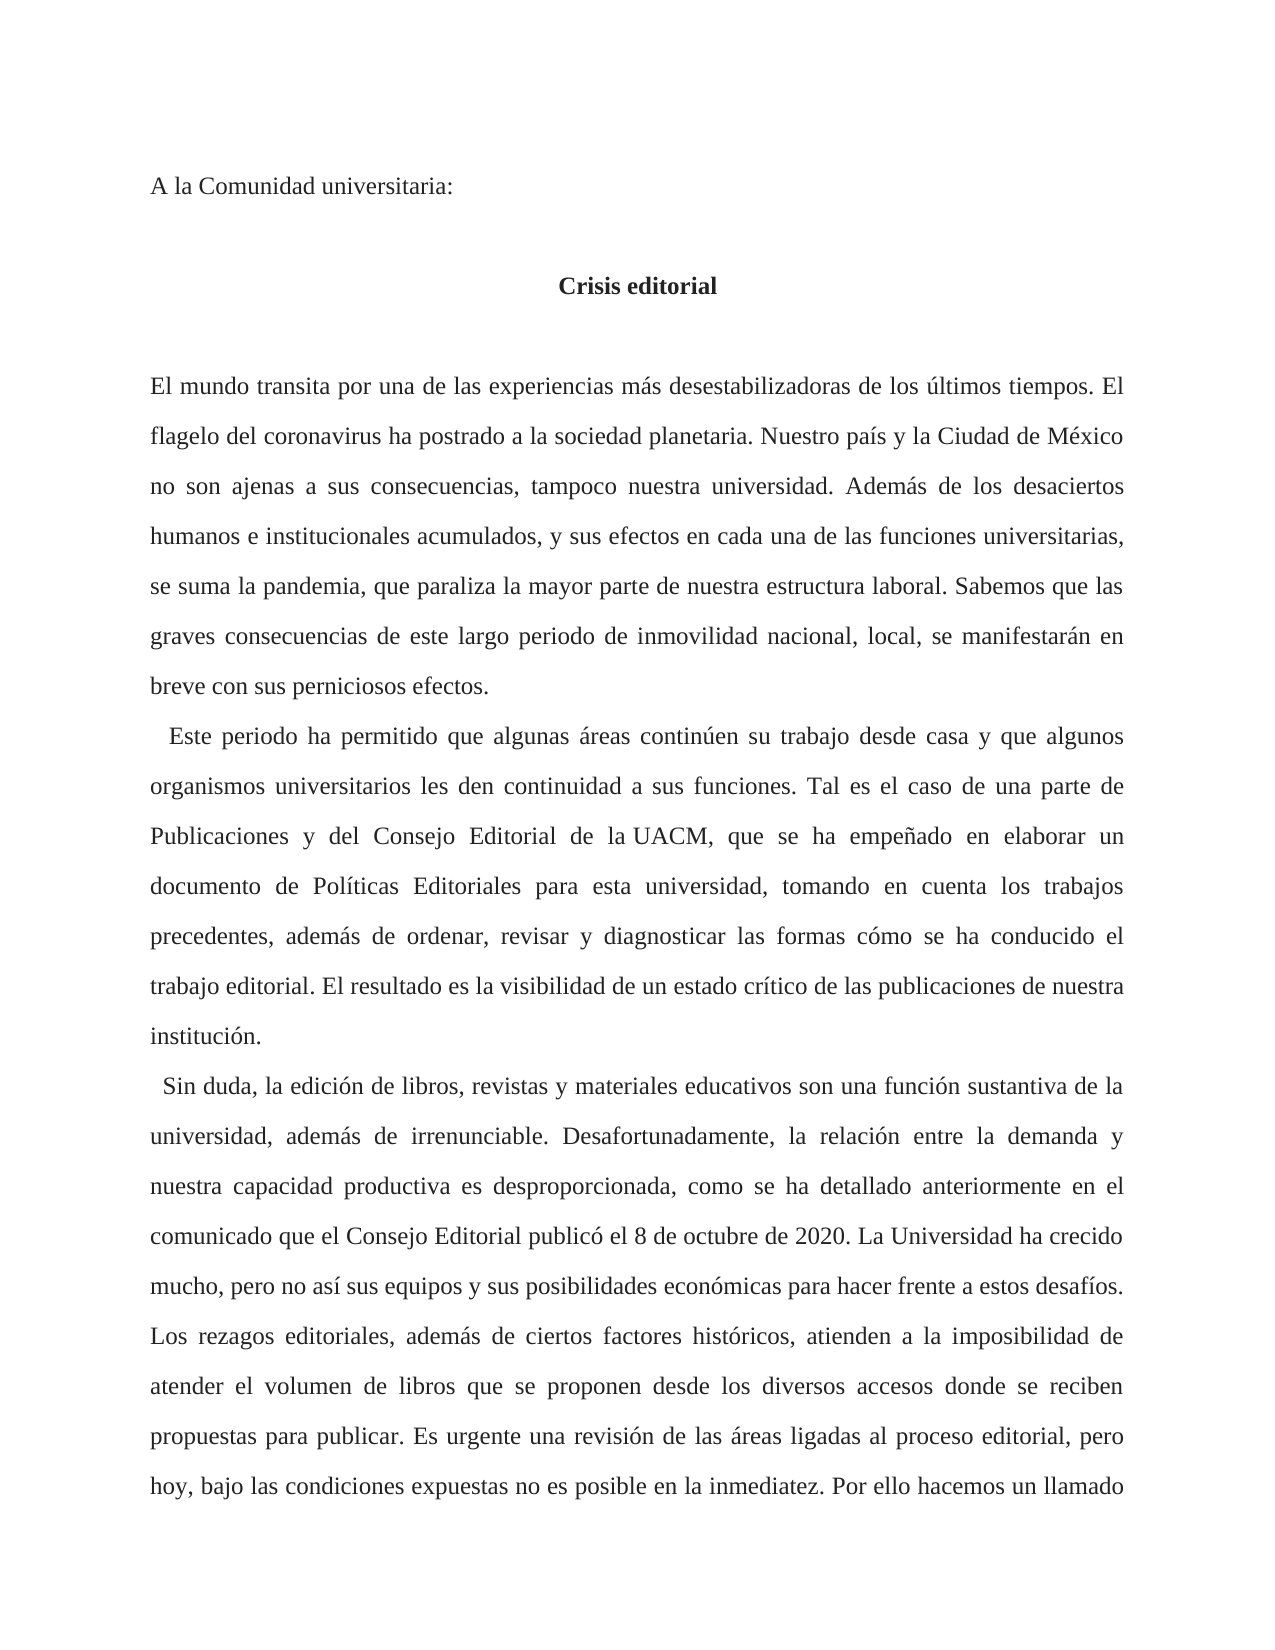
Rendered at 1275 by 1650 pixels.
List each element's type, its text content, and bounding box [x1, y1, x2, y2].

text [150, 1050, 1125, 1500]
text El mundo transita por una de las experiencias más desestabilizadoras de los últimos tiempos. El flagelo del coronavirus ha postrado a la sociedad planetaria. Nuestro país y la Ciudad de México no son ajenas a sus consecuencias, tampoco nuestra universidad. Además de los desaciertos humanos e institucionales acumulados, y sus efectos en cada una de las funciones universitarias, se suma la pandemia, que paraliza la mayor parte de nuestra estructura laboral. Sabemos que las graves consecuencias de este largo periodo de inmovilidad nacional, local, se manifestarán en breve con sus perniciosos efectos. [150, 350, 1125, 700]
text Crisis editorial [150, 250, 1125, 300]
text Este periodo ha permitido que algunas áreas continúen su trabajo desde casa y que algunos organismos universitarios les den continuidad a sus funciones. Tal es el caso de una parte de Publicaciones y del Consejo Editorial de la UACM, que se ha empeñado en elaborar un documento de Políticas Editoriales para esta universidad, tomando en cuenta los trabajos precedentes, además de ordenar, revisar y diagnosticar las formas cómo se ha conducido el trabajo editorial. El resultado es la visibilidad de un estado crítico de las publicaciones de nuestra institución. [150, 700, 1125, 1050]
text A la Comunidad universitaria: [150, 150, 1125, 200]
